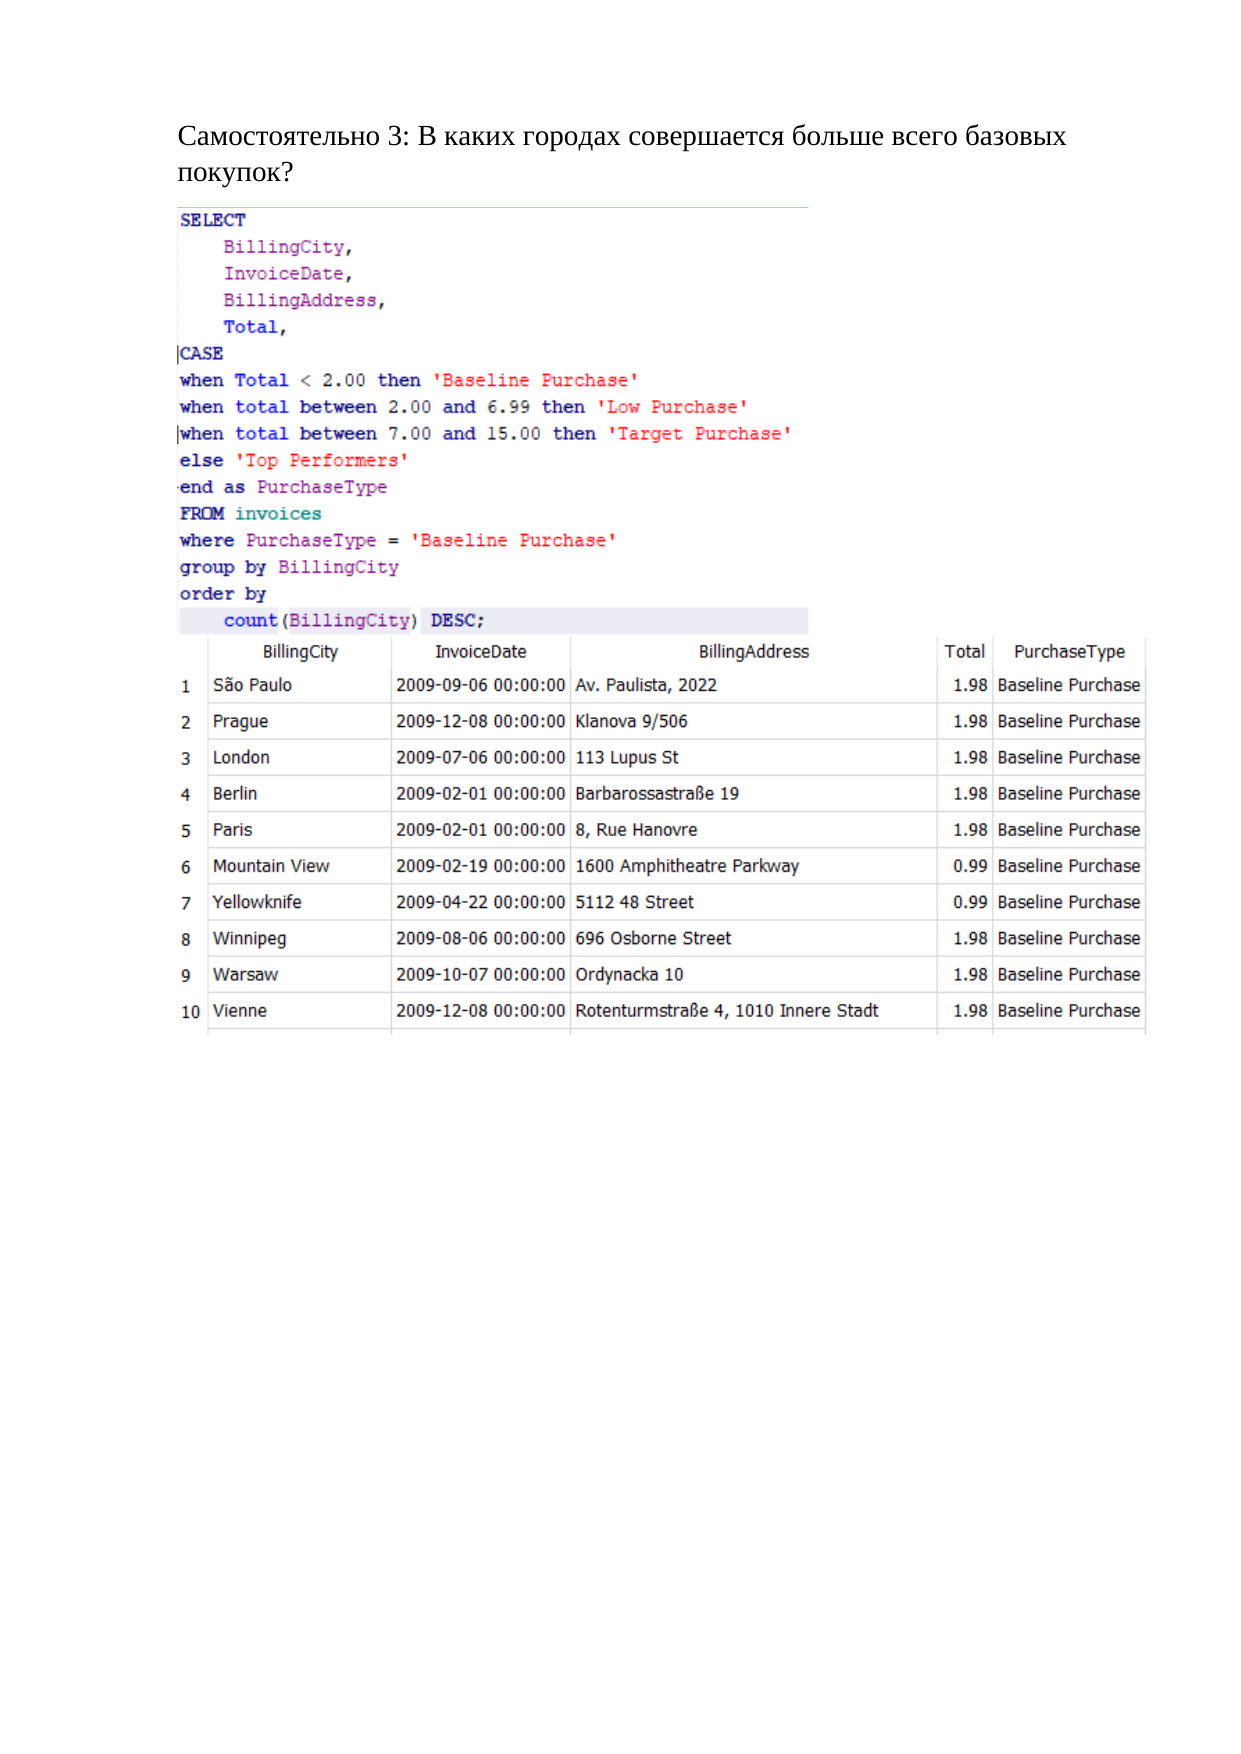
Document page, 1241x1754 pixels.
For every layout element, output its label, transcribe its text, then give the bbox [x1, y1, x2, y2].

text Самостоятельно 3: В каких городах совершается больше всего базовых покупок? [177, 118, 1152, 188]
picture [177, 637, 1152, 1035]
picture [177, 207, 809, 636]
